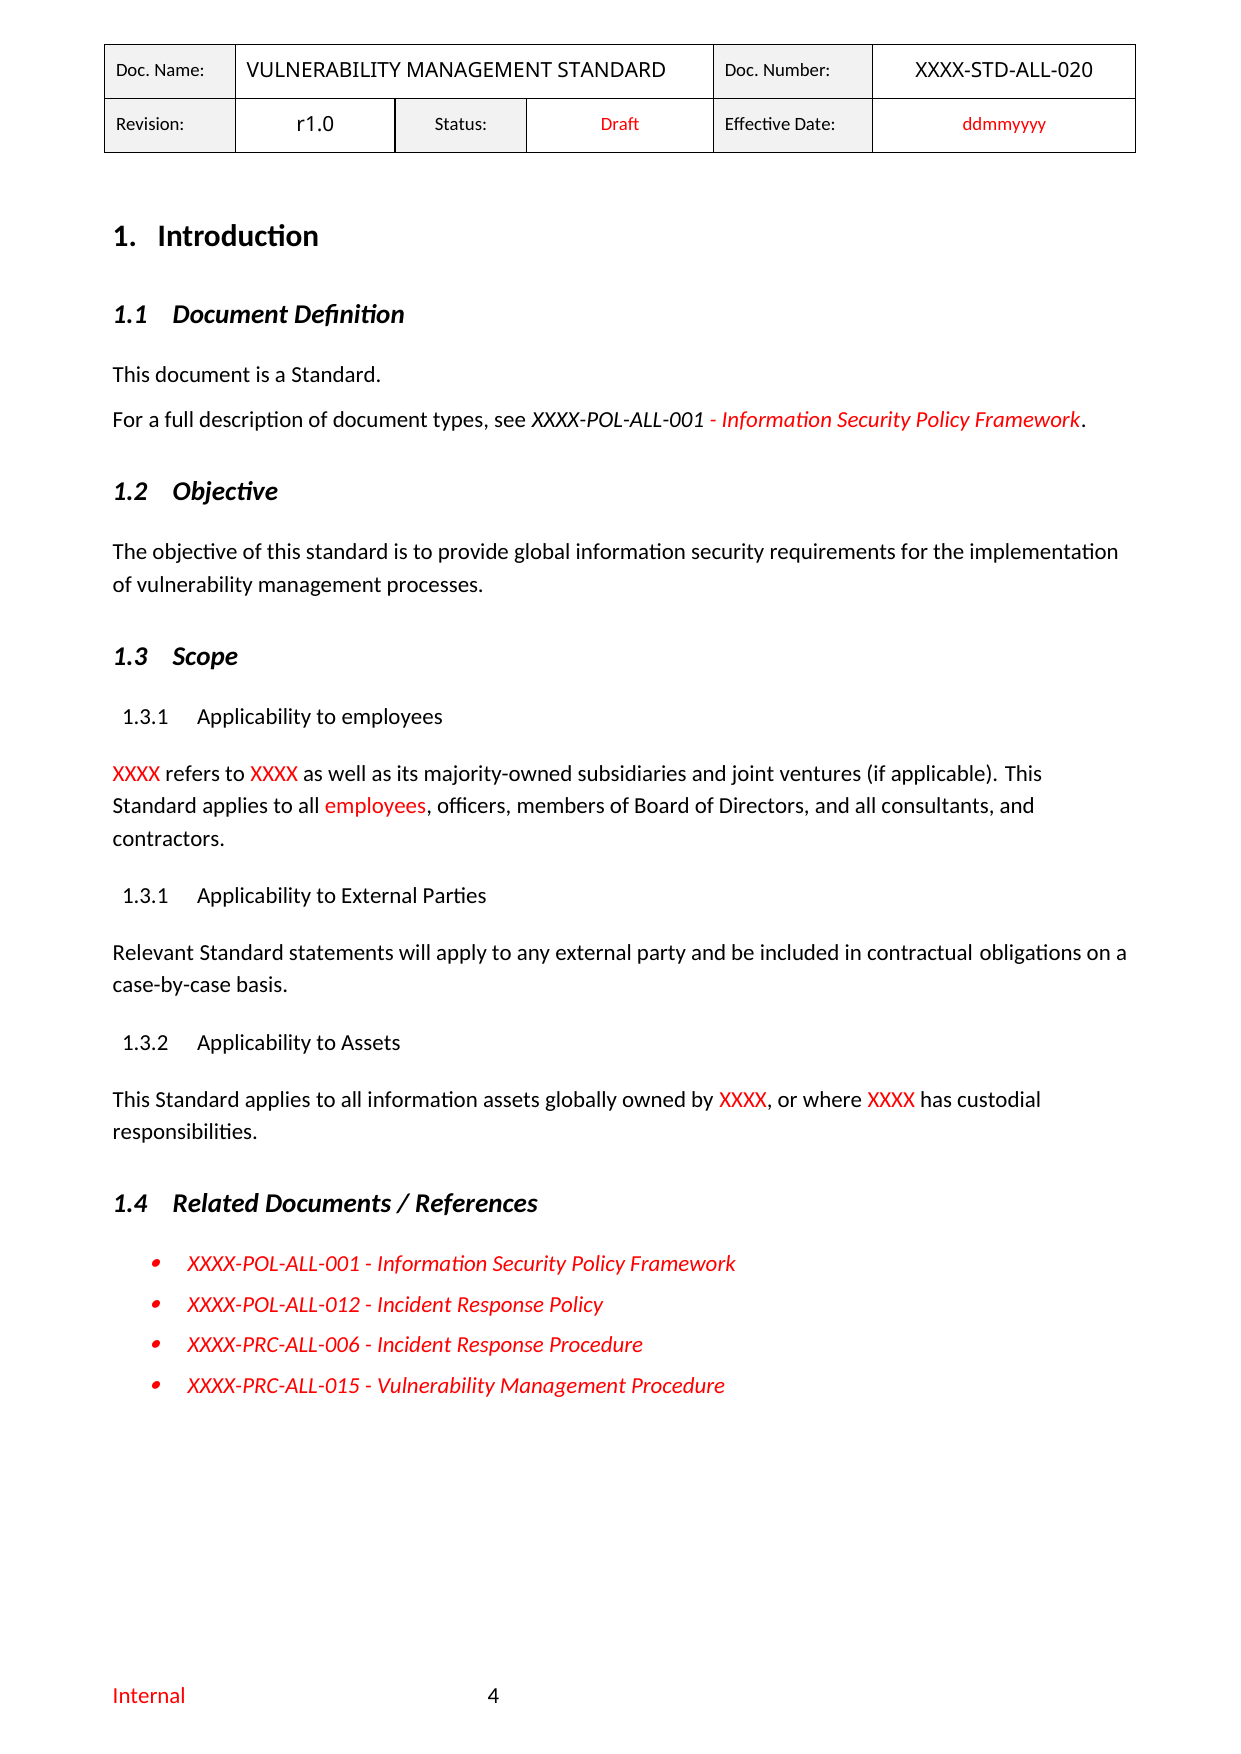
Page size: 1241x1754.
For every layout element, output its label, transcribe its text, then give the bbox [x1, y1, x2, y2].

subtitle Related Documents / References [112, 1187, 1128, 1220]
subtitle Objective [112, 474, 1128, 508]
list XXXX-PRC-ALL-015 - Vulnerability Management Procedure [150, 1371, 1128, 1399]
text This Standard applies to all information assets globally owned by XXXX, or where XXXX has custodial responsibilities. [112, 1085, 1128, 1145]
list XXXX-PRC-ALL-006 - Incident Response Procedure [150, 1331, 1128, 1359]
subtitle Document Definition [112, 297, 1128, 330]
text Relevant Standard statements will apply to any external party and be included in contractual obligations on a case-by-case basis. [112, 938, 1128, 998]
subtitle Applicability to Assets [122, 1028, 1128, 1056]
text XXXX refers to XXXX as well as its majority-owned subsidiaries and joint ventures (if applicable). This Standard applies to all employees, officers, members of Board of Directors, and all consultants, and contractors. [112, 759, 1128, 852]
subtitle Applicability to External Parties [122, 881, 1128, 909]
list XXXX-POL-ALL-001 - Information Security Policy Framework [150, 1249, 1128, 1278]
subtitle Scope [112, 639, 1128, 672]
text For a full description of document types, see XXXX-POL-ALL-001 - Information Security Policy Framework. [112, 405, 1128, 433]
subtitle Introduction [112, 216, 1128, 254]
text This document is a Standard. [112, 360, 1128, 388]
list XXXX-POL-ALL-012 - Incident Response Policy [150, 1290, 1128, 1318]
subtitle Applicability to employees [122, 702, 1128, 730]
text The objective of this standard is to provide global information security requirements for the implementation of vulnerability management processes. [112, 537, 1128, 598]
